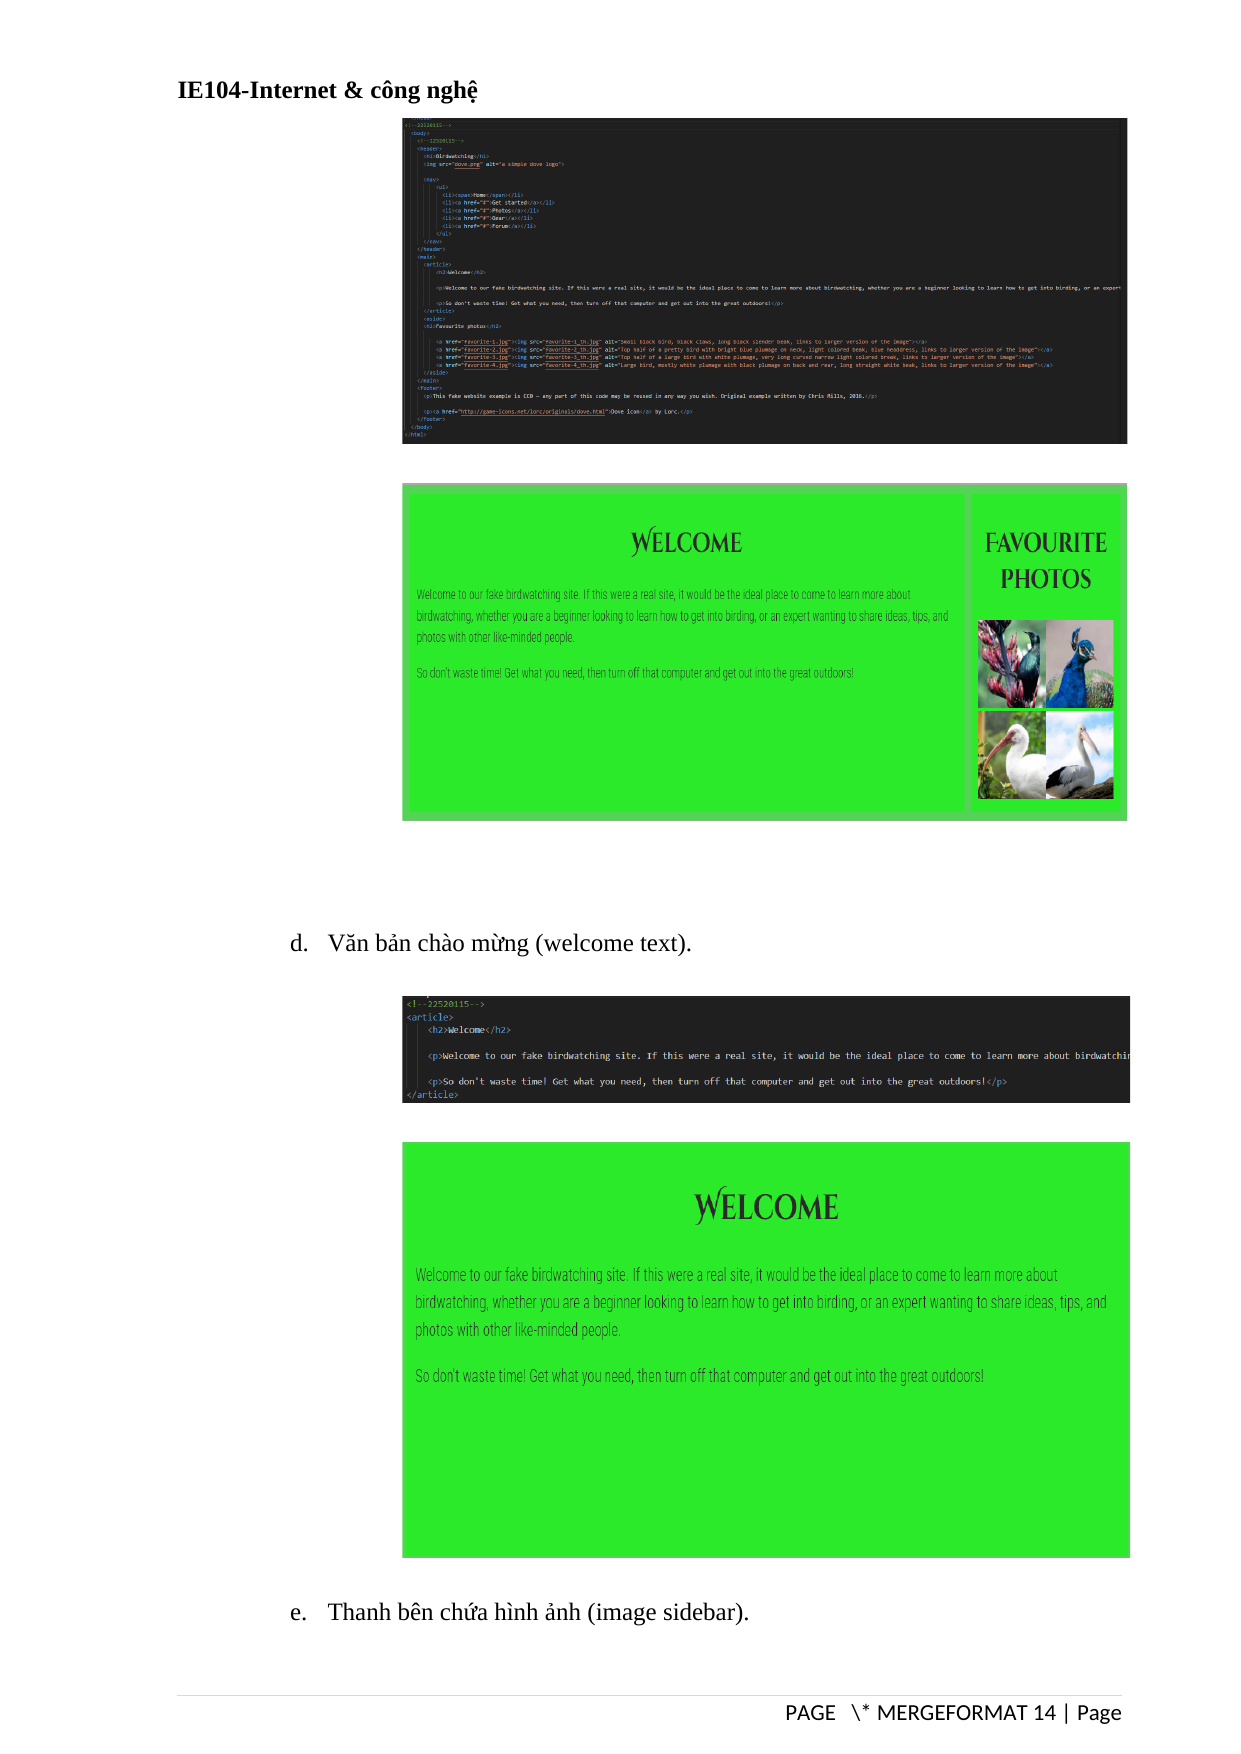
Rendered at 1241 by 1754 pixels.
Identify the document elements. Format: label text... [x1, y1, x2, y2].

picture [402, 483, 1128, 821]
picture [402, 118, 1128, 444]
picture [402, 996, 1131, 1103]
list Văn bản chào mừng (welcome text). [290, 928, 1122, 957]
list Thanh bên chứa hình ảnh (image sidebar). [290, 1597, 1122, 1626]
picture [402, 1142, 1131, 1558]
